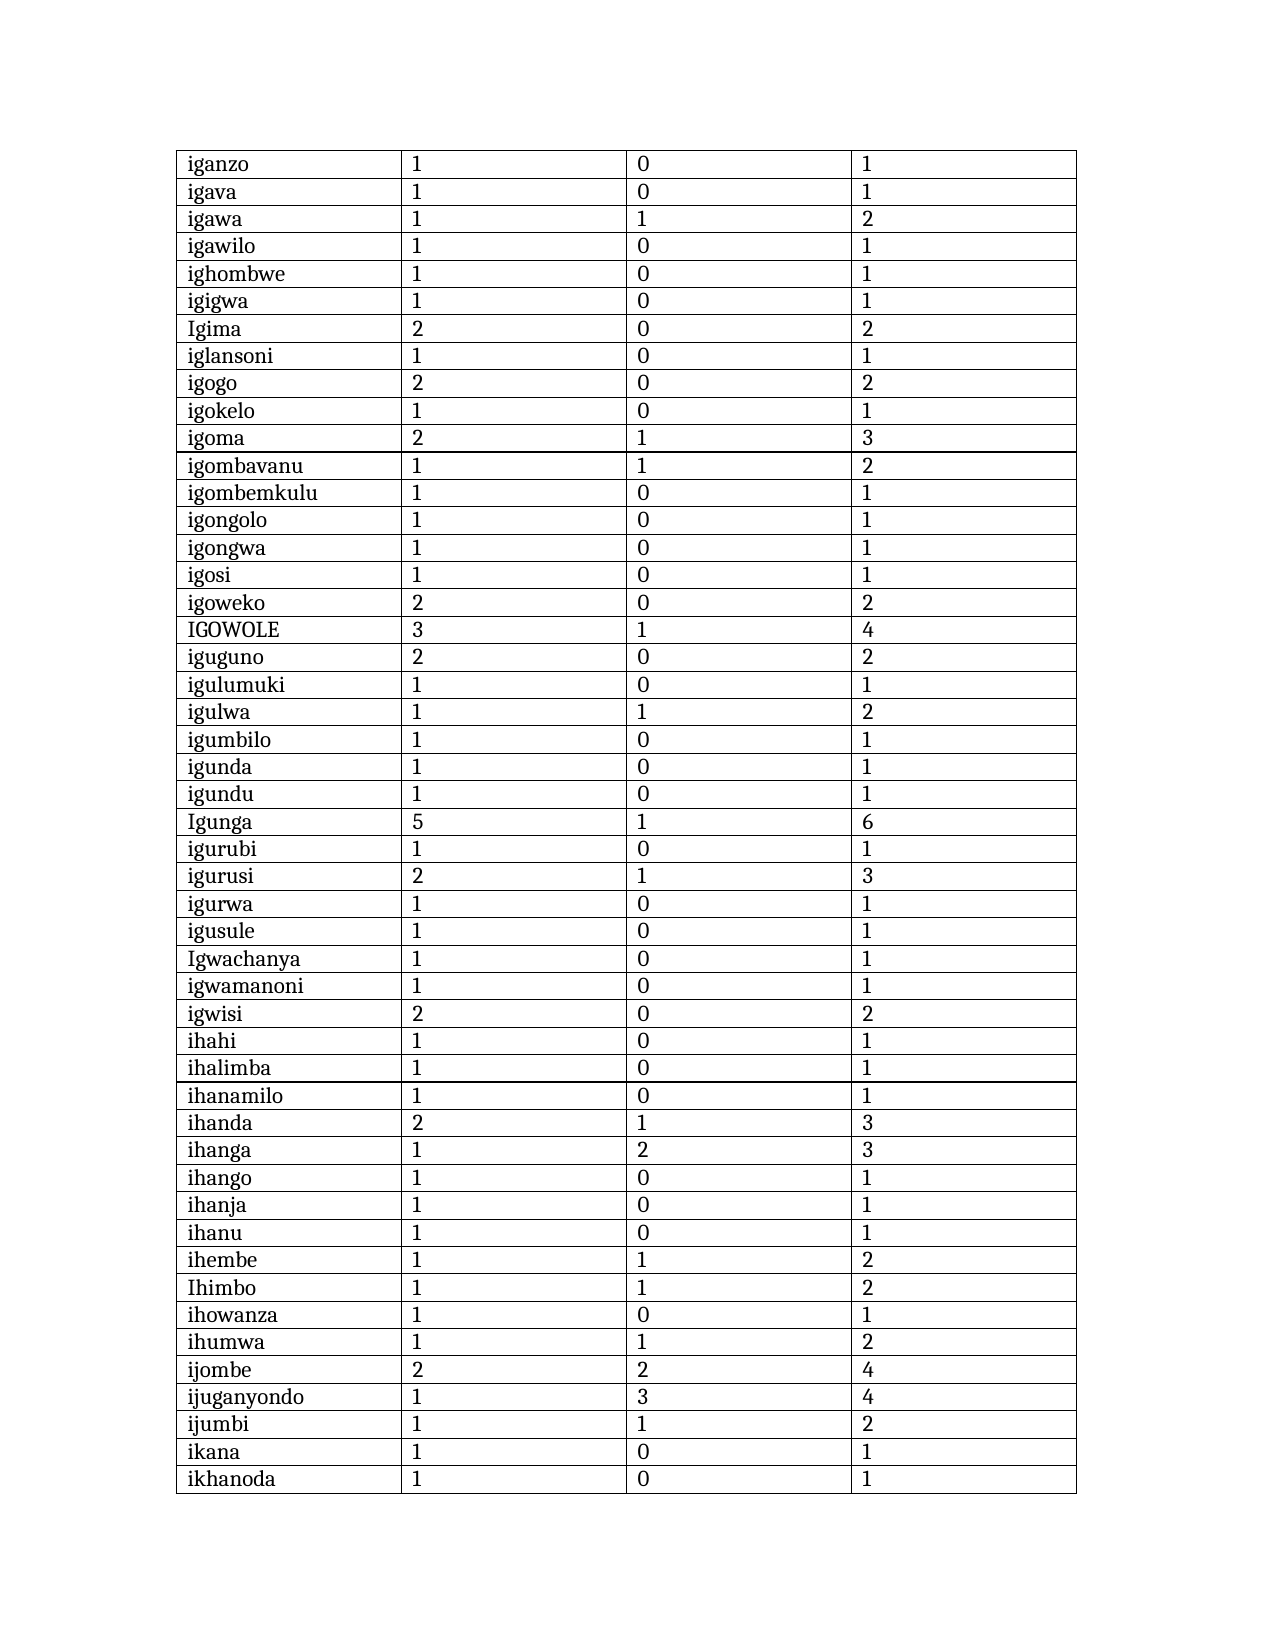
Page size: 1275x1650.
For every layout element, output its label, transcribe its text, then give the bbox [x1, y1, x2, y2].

table_cell IGOWOLE [177, 617, 401, 643]
table_cell 2 [852, 589, 1076, 616]
table_cell 0 [627, 589, 851, 616]
table_cell 0 [627, 836, 851, 862]
table_cell Igima [177, 315, 401, 342]
table_cell 3 [852, 863, 1076, 890]
table_cell 1 [852, 1192, 1076, 1218]
table_cell igogo [177, 370, 401, 397]
table_cell 1 [402, 206, 626, 232]
table_cell 0 [627, 562, 851, 588]
table_cell 5 [402, 809, 626, 835]
table_cell 2 [402, 425, 626, 451]
table_cell 1 [852, 1302, 1076, 1328]
table_cell 0 [627, 315, 851, 342]
table_cell ihalimba [177, 1055, 401, 1081]
table_cell 1 [627, 425, 851, 451]
table_cell 1 [627, 1274, 851, 1301]
table_cell igawilo [177, 233, 401, 259]
table_cell 0 [627, 507, 851, 533]
table_cell 1 [402, 1220, 626, 1246]
table_cell 0 [627, 1165, 851, 1191]
table_cell 1 [402, 288, 626, 314]
table_cell 2 [402, 1356, 626, 1383]
table_cell ijombe [177, 1356, 401, 1383]
table_cell 1 [852, 973, 1076, 999]
table_cell 2 [852, 453, 1076, 479]
table_cell 2 [627, 1137, 851, 1164]
table_cell 1 [402, 973, 626, 999]
table_cell 1 [627, 863, 851, 890]
table_cell ihanu [177, 1220, 401, 1246]
table_cell 2 [852, 206, 1076, 232]
table_cell 1 [852, 562, 1076, 588]
table_cell 0 [627, 179, 851, 205]
table_cell Igunga [177, 809, 401, 835]
table_cell ihembe [177, 1247, 401, 1273]
table_cell 0 [627, 1220, 851, 1246]
table_cell ihanda [177, 1110, 401, 1136]
table_cell 1 [852, 398, 1076, 424]
table_cell igosi [177, 562, 401, 588]
table_cell 1 [402, 1384, 626, 1410]
table_cell 0 [627, 233, 851, 259]
table_cell 1 [852, 1028, 1076, 1054]
table_cell 2 [852, 644, 1076, 671]
table_cell 2 [402, 644, 626, 671]
table_cell igundu [177, 781, 401, 807]
table_cell 1 [402, 562, 626, 588]
table_cell igoweko [177, 589, 401, 616]
table_cell 1 [402, 398, 626, 424]
table_cell 1 [627, 1411, 851, 1438]
table_cell 2 [852, 1329, 1076, 1355]
table_cell 1 [852, 1055, 1076, 1081]
table_cell igawa [177, 206, 401, 232]
table_cell igongolo [177, 507, 401, 533]
table_cell 1 [852, 179, 1076, 205]
table_cell 1 [402, 1439, 626, 1465]
table_cell 0 [627, 1083, 851, 1109]
table_cell igombemkulu [177, 480, 401, 506]
table_cell 1 [627, 1247, 851, 1273]
table_cell 4 [852, 1356, 1076, 1383]
table_cell 0 [627, 781, 851, 807]
table_cell 0 [627, 1302, 851, 1328]
table_cell 2 [852, 1247, 1076, 1273]
table_cell 2 [852, 370, 1076, 397]
table_cell ihanga [177, 1137, 401, 1164]
table_cell 2 [402, 589, 626, 616]
table_cell 2 [402, 370, 626, 397]
table_cell 1 [852, 480, 1076, 506]
table_cell 1 [402, 1165, 626, 1191]
table_cell 4 [852, 1384, 1076, 1410]
table_cell 1 [852, 836, 1076, 862]
table_cell 0 [627, 1000, 851, 1027]
table_cell 0 [627, 343, 851, 369]
table_cell 1 [402, 535, 626, 561]
table_cell 0 [627, 535, 851, 561]
table_cell 1 [402, 179, 626, 205]
table_cell 1 [627, 1329, 851, 1355]
table_cell 0 [627, 672, 851, 698]
table_cell 1 [852, 343, 1076, 369]
table_cell 1 [852, 1083, 1076, 1109]
table_cell ihanamilo [177, 1083, 401, 1109]
table_cell igulumuki [177, 672, 401, 698]
table_cell 1 [402, 726, 626, 753]
table_cell 1 [402, 1274, 626, 1301]
table_cell 3 [627, 1384, 851, 1410]
table_cell 2 [402, 315, 626, 342]
table_cell 1 [852, 288, 1076, 314]
table_cell 1 [402, 781, 626, 807]
table_cell ighombwe [177, 261, 401, 287]
table_cell 1 [402, 480, 626, 506]
table_cell iguguno [177, 644, 401, 671]
table_cell 1 [852, 891, 1076, 917]
table_cell iglansoni [177, 343, 401, 369]
table_cell 1 [402, 918, 626, 944]
table_cell 1 [402, 453, 626, 479]
table_cell 0 [627, 946, 851, 972]
table_cell ihanja [177, 1192, 401, 1218]
table_cell 0 [627, 1439, 851, 1465]
table_cell 1 [852, 233, 1076, 259]
table_cell 1 [402, 1329, 626, 1355]
table_cell 3 [852, 1137, 1076, 1164]
table_cell 0 [627, 918, 851, 944]
table_cell ijumbi [177, 1411, 401, 1438]
table_cell 1 [627, 206, 851, 232]
table_cell 0 [627, 891, 851, 917]
table_cell igokelo [177, 398, 401, 424]
table_cell 1 [402, 1302, 626, 1328]
table_cell 1 [852, 918, 1076, 944]
table_cell 0 [627, 1466, 851, 1492]
table_cell 2 [402, 863, 626, 890]
table_cell igulwa [177, 699, 401, 725]
table_cell igurusi [177, 863, 401, 890]
table_cell Igwachanya [177, 946, 401, 972]
table_cell 0 [627, 973, 851, 999]
table_cell 0 [627, 1028, 851, 1054]
table_cell 1 [402, 946, 626, 972]
table_cell ihumwa [177, 1329, 401, 1355]
table_cell 2 [852, 1000, 1076, 1027]
table_cell 3 [852, 1110, 1076, 1136]
table_cell igava [177, 179, 401, 205]
table_cell 1 [852, 1220, 1076, 1246]
table_cell 1 [402, 1192, 626, 1218]
table_cell igongwa [177, 535, 401, 561]
table_cell 2 [627, 1356, 851, 1383]
table_cell 1 [402, 261, 626, 287]
table_cell 1 [627, 617, 851, 643]
table_cell 1 [402, 672, 626, 698]
table_cell 0 [627, 261, 851, 287]
table_cell 1 [402, 151, 626, 177]
table_cell 0 [627, 1192, 851, 1218]
table_cell iganzo [177, 151, 401, 177]
table_cell ijuganyondo [177, 1384, 401, 1410]
table_cell 1 [627, 1110, 851, 1136]
table_cell igombavanu [177, 453, 401, 479]
table_cell 1 [627, 809, 851, 835]
table_cell igusule [177, 918, 401, 944]
table_cell 1 [402, 699, 626, 725]
table_cell 4 [852, 617, 1076, 643]
table_cell igoma [177, 425, 401, 451]
table_cell igigwa [177, 288, 401, 314]
table_cell 1 [402, 233, 626, 259]
table_cell 1 [402, 1466, 626, 1492]
table_cell 1 [852, 1165, 1076, 1191]
table_cell 1 [402, 1247, 626, 1273]
table_cell 1 [852, 946, 1076, 972]
table_cell Ihimbo [177, 1274, 401, 1301]
table_cell 1 [402, 891, 626, 917]
table_cell igurwa [177, 891, 401, 917]
table_cell 1 [402, 343, 626, 369]
table_cell ihango [177, 1165, 401, 1191]
table_cell 0 [627, 1055, 851, 1081]
table_cell 0 [627, 288, 851, 314]
table_cell igurubi [177, 836, 401, 862]
table_cell igwamanoni [177, 973, 401, 999]
table_cell 2 [402, 1110, 626, 1136]
table_cell 2 [852, 1274, 1076, 1301]
table_cell 3 [852, 425, 1076, 451]
table_cell 0 [627, 480, 851, 506]
table_cell igumbilo [177, 726, 401, 753]
table_cell 1 [402, 836, 626, 862]
table_cell 1 [852, 672, 1076, 698]
table_cell 1 [852, 535, 1076, 561]
table_cell 2 [852, 699, 1076, 725]
table_cell igunda [177, 754, 401, 780]
table_cell 0 [627, 644, 851, 671]
table_cell ihahi [177, 1028, 401, 1054]
table_cell 1 [402, 1055, 626, 1081]
table_cell 0 [627, 370, 851, 397]
table_cell ikana [177, 1439, 401, 1465]
table_cell 0 [627, 151, 851, 177]
table_cell 2 [852, 315, 1076, 342]
table_cell 1 [852, 726, 1076, 753]
table_cell 0 [627, 726, 851, 753]
table_cell 6 [852, 809, 1076, 835]
table_cell 1 [402, 1137, 626, 1164]
table_cell 0 [627, 398, 851, 424]
table_cell 1 [402, 507, 626, 533]
table_cell 2 [402, 1000, 626, 1027]
table_cell 3 [402, 617, 626, 643]
table_cell 2 [852, 1411, 1076, 1438]
table_cell 1 [852, 261, 1076, 287]
table_cell 1 [852, 151, 1076, 177]
table_cell 1 [402, 1411, 626, 1438]
table_cell 1 [402, 1028, 626, 1054]
table_cell 0 [627, 754, 851, 780]
table_cell ikhanoda [177, 1466, 401, 1492]
table_cell 1 [852, 1439, 1076, 1465]
table_cell 1 [627, 453, 851, 479]
table_cell ihowanza [177, 1302, 401, 1328]
table_cell 1 [852, 781, 1076, 807]
table_cell 1 [852, 754, 1076, 780]
table_cell 1 [402, 754, 626, 780]
table_cell 1 [852, 507, 1076, 533]
table_cell igwisi [177, 1000, 401, 1027]
table_cell 1 [852, 1466, 1076, 1492]
table_cell 1 [402, 1083, 626, 1109]
table_cell 1 [627, 699, 851, 725]
